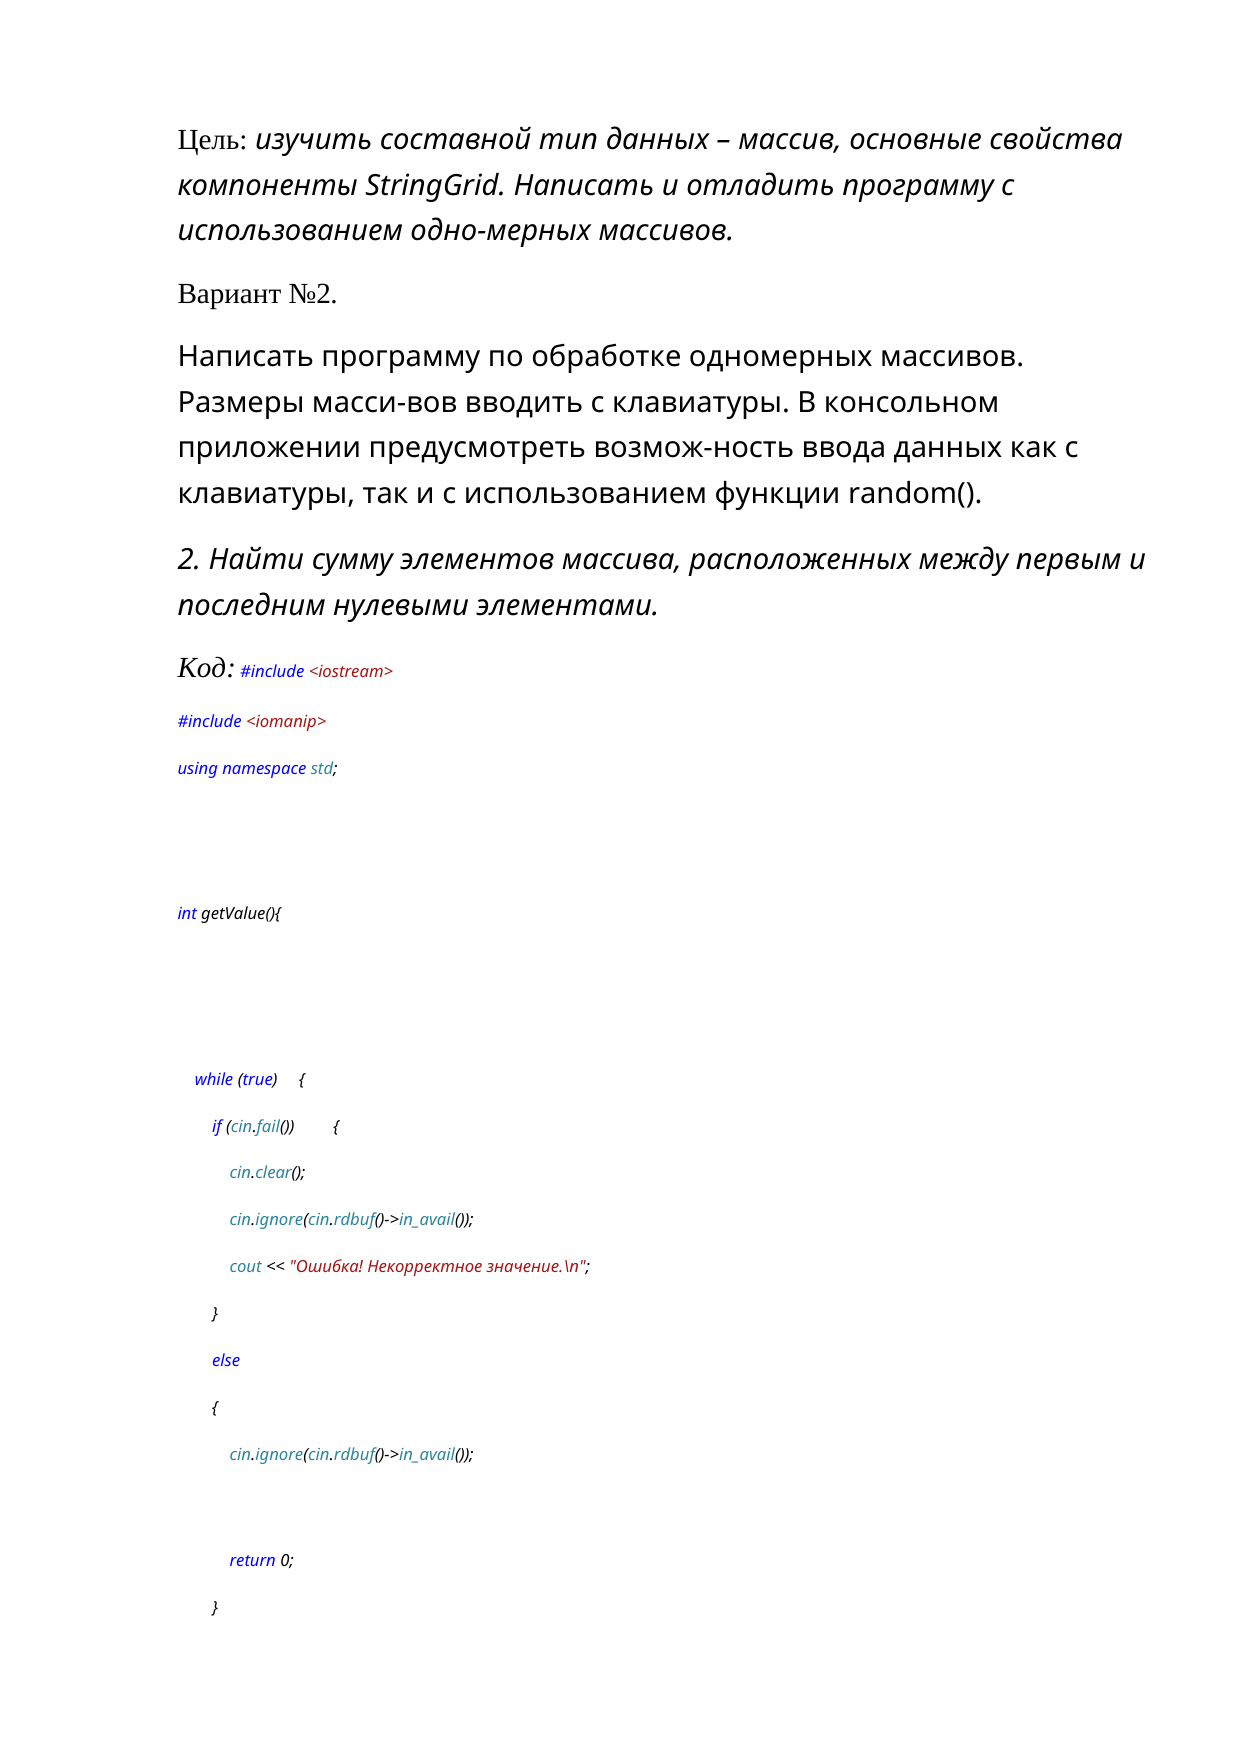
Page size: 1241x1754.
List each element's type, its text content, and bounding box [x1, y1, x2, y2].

text using namespace std; [177, 757, 1152, 779]
text 2. Найти сумму элементов массива, расположенных между первым и последним нулевыми элементами. [177, 538, 1152, 624]
text int getValue(){ [177, 902, 1152, 924]
text if (cin.fail()) { [177, 1114, 1152, 1137]
text Написать программу по обработке одномерных массивов. Размеры масси-вов вводить с клавиатуры. В консольном приложении предусмотреть возмож-ность ввода данных как с клавиатуры, так и с использованием функции random(). [177, 335, 1152, 512]
text Вариант №2. [177, 276, 1152, 309]
text cout << "Ошибка! Некорректное значение.\n"; [177, 1255, 1152, 1277]
text #include <iomanip> [177, 710, 1152, 733]
text { [177, 1395, 1152, 1418]
text } [177, 1595, 1152, 1618]
text } [177, 1302, 1152, 1324]
text Цель: изучить составной тип данных – массив, основные свойства компоненты StringGrid. Написать и отладить программу с использованием одно-мерных массивов. [177, 118, 1152, 249]
text cin.clear(); [177, 1161, 1152, 1184]
text cin.ignore(cin.rdbuf()->in_avail()); [177, 1208, 1152, 1231]
text else [177, 1348, 1152, 1371]
text cin.ignore(cin.rdbuf()->in_avail()); [177, 1442, 1152, 1465]
text Код: #include <iostream> [177, 651, 1152, 684]
text while (true) { [177, 1067, 1152, 1090]
text return 0; [177, 1548, 1152, 1571]
